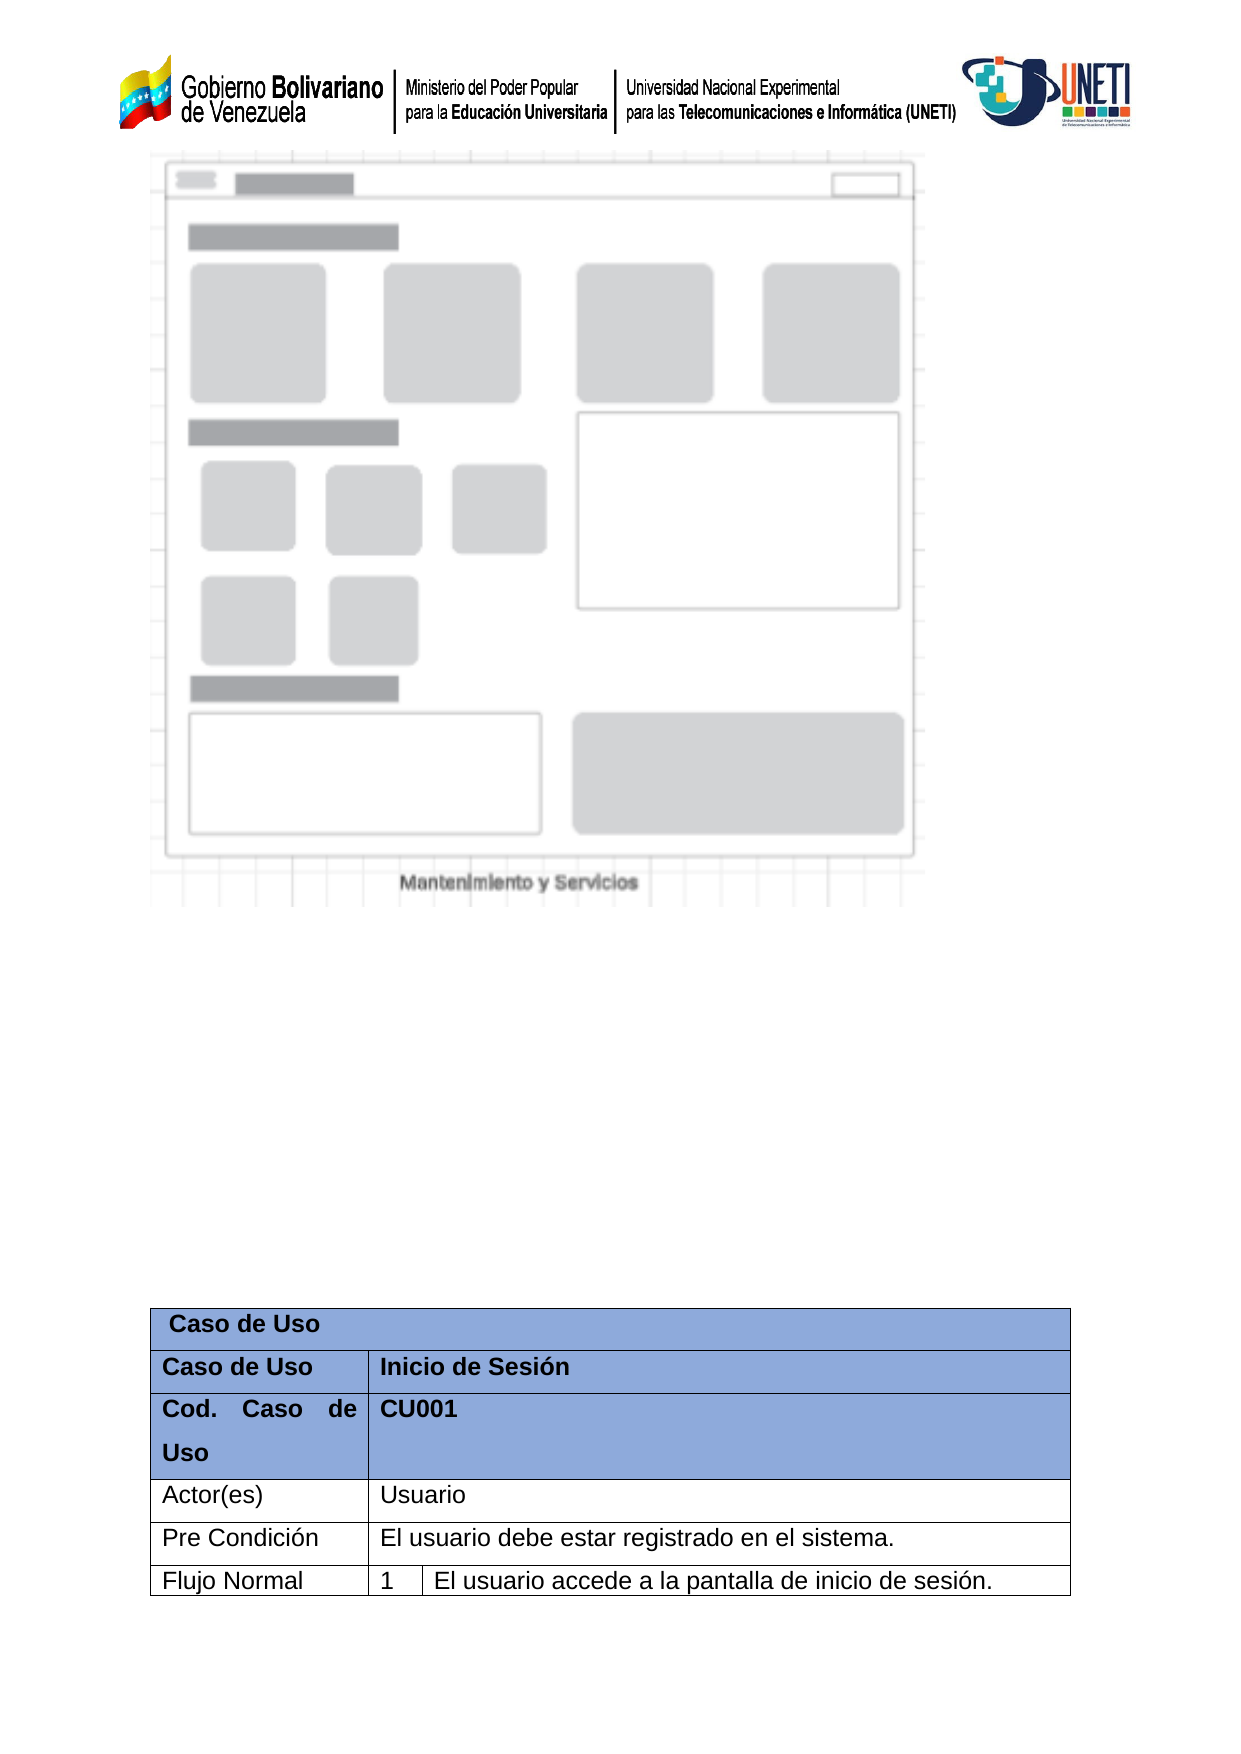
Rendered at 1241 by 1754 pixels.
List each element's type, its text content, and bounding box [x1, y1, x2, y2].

table_cell El usuario accede a la pantalla de inicio de sesión. [423, 1566, 1070, 1595]
table_cell Usuario [369, 1480, 1070, 1522]
table_cell El usuario debe estar registrado en el sistema. [369, 1523, 1070, 1565]
picture [119, 53, 1136, 134]
table_cell Actor(es) [151, 1480, 368, 1522]
table_cell Caso de Uso [151, 1351, 368, 1393]
table_cell Inicio de Sesión [369, 1351, 1070, 1393]
table_header Caso de Uso [151, 1309, 1070, 1350]
table_cell Cod. Caso de Uso [151, 1394, 368, 1479]
picture [150, 150, 926, 907]
table_cell Pre Condición [151, 1523, 368, 1565]
table_cell Flujo Normal [151, 1566, 368, 1595]
table_cell CU001 [369, 1394, 1070, 1479]
table_cell 1 [369, 1566, 422, 1595]
